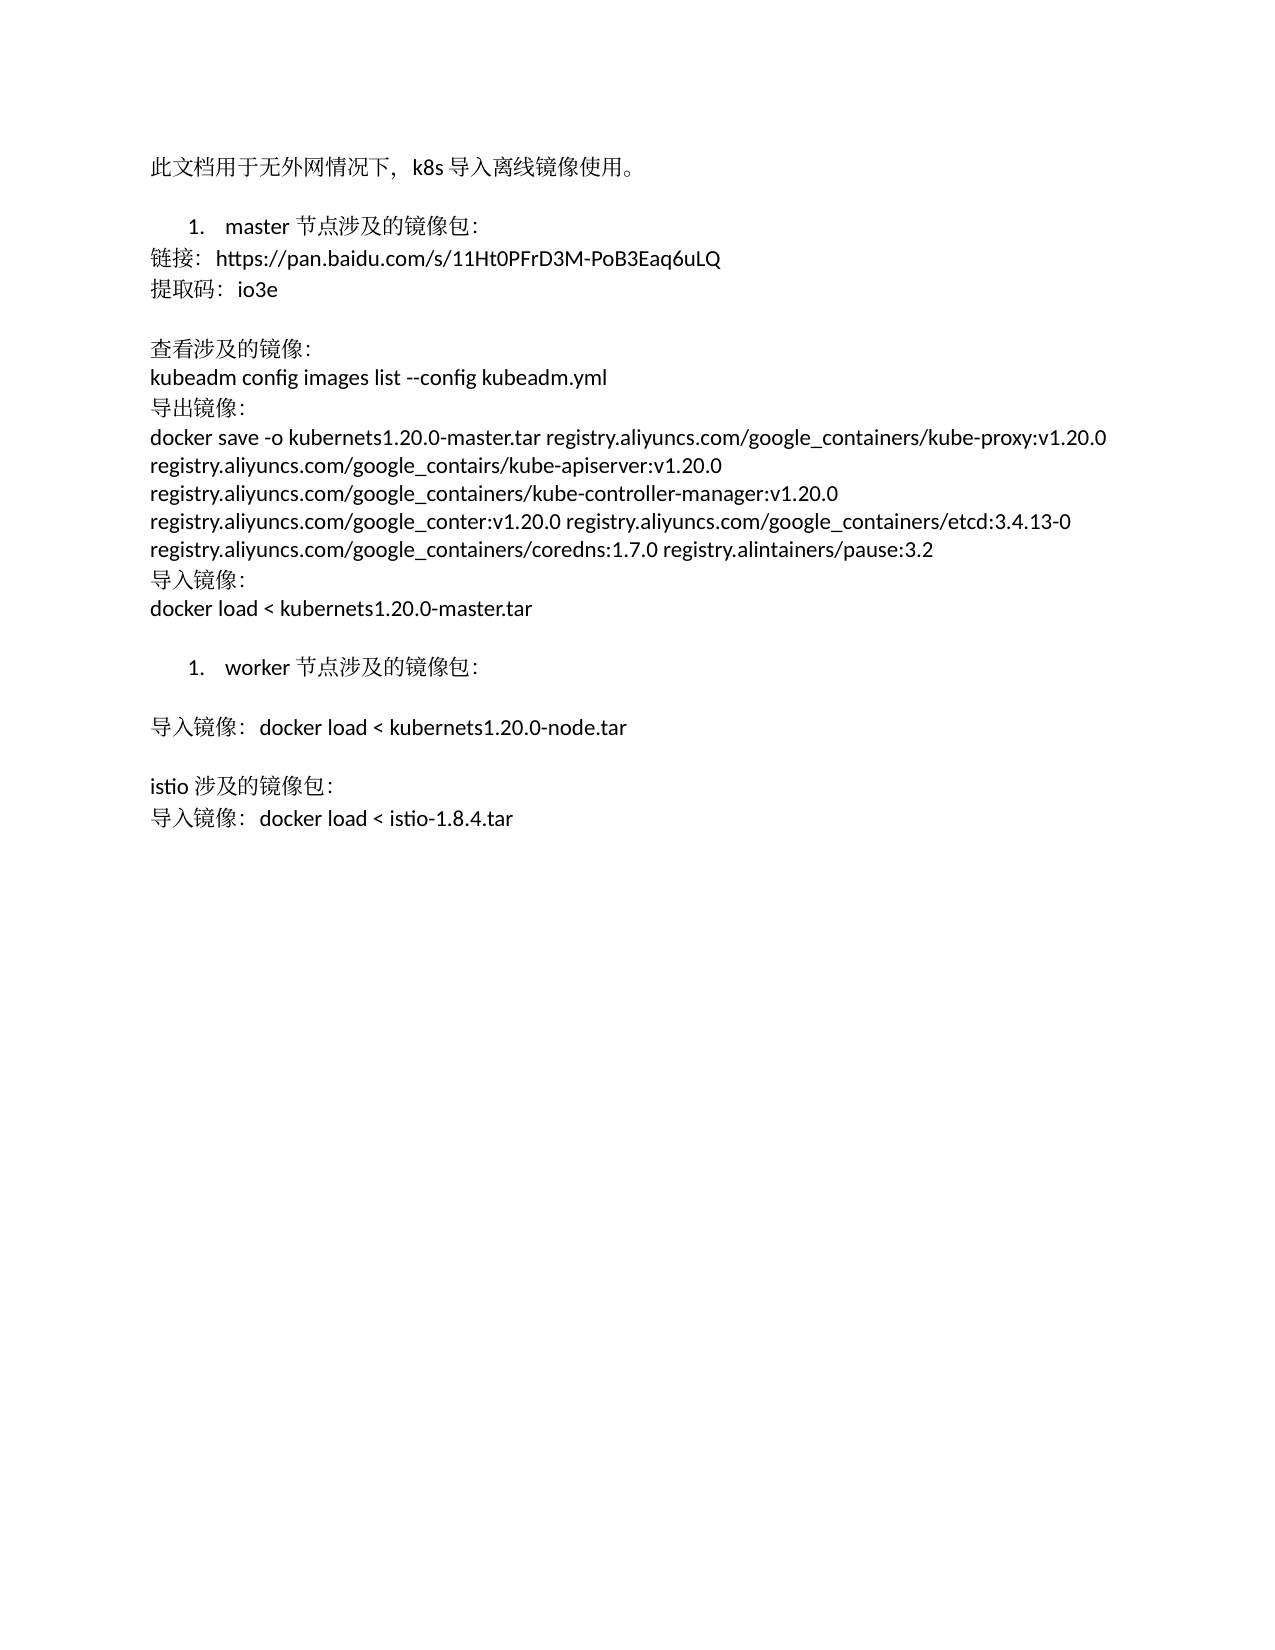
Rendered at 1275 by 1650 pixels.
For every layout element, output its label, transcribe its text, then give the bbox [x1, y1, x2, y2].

text docker load < kubernets1.20.0-master.tar [150, 594, 1125, 622]
text 导出镜像： [150, 391, 1125, 423]
list worker 节点涉及的镜像包： [187, 650, 1125, 682]
text 链接：https://pan.baidu.com/s/11Ht0PFrD3M-PoB3Eaq6uLQ [150, 241, 1125, 272]
text 导入镜像：docker load < kubernets1.20.0-node.tar [150, 710, 1125, 741]
text kubeadm config images list --config kubeadm.yml [150, 363, 1125, 391]
text 导入镜像： [150, 563, 1125, 594]
text docker save -o kubernets1.20.0-master.tar registry.aliyuncs.com/google_containers/kube-proxy:v1.20.0 registry.aliyuncs.com/google_contairs/kube-apiserver:v1.20.0 registry.aliyuncs.com/google_containers/kube-controller-manager:v1.20.0 registry.aliyuncs.com/google_conter:v1.20.0 registry.aliyuncs.com/google_containers/etcd:3.4.13-0 registry.aliyuncs.com/google_containers/coredns:1.7.0 registry.alintainers/pause:3.2 [150, 423, 1125, 563]
text 此文档用于无外网情况下，k8s导入离线镜像使用。 [150, 150, 1125, 181]
text 导入镜像：docker load < istio-1.8.4.tar [150, 801, 1125, 832]
list master 节点涉及的镜像包： [187, 209, 1125, 241]
text 查看涉及的镜像： [150, 332, 1125, 363]
text 提取码：io3e [150, 272, 1125, 304]
text istio 涉及的镜像包： [150, 769, 1125, 801]
